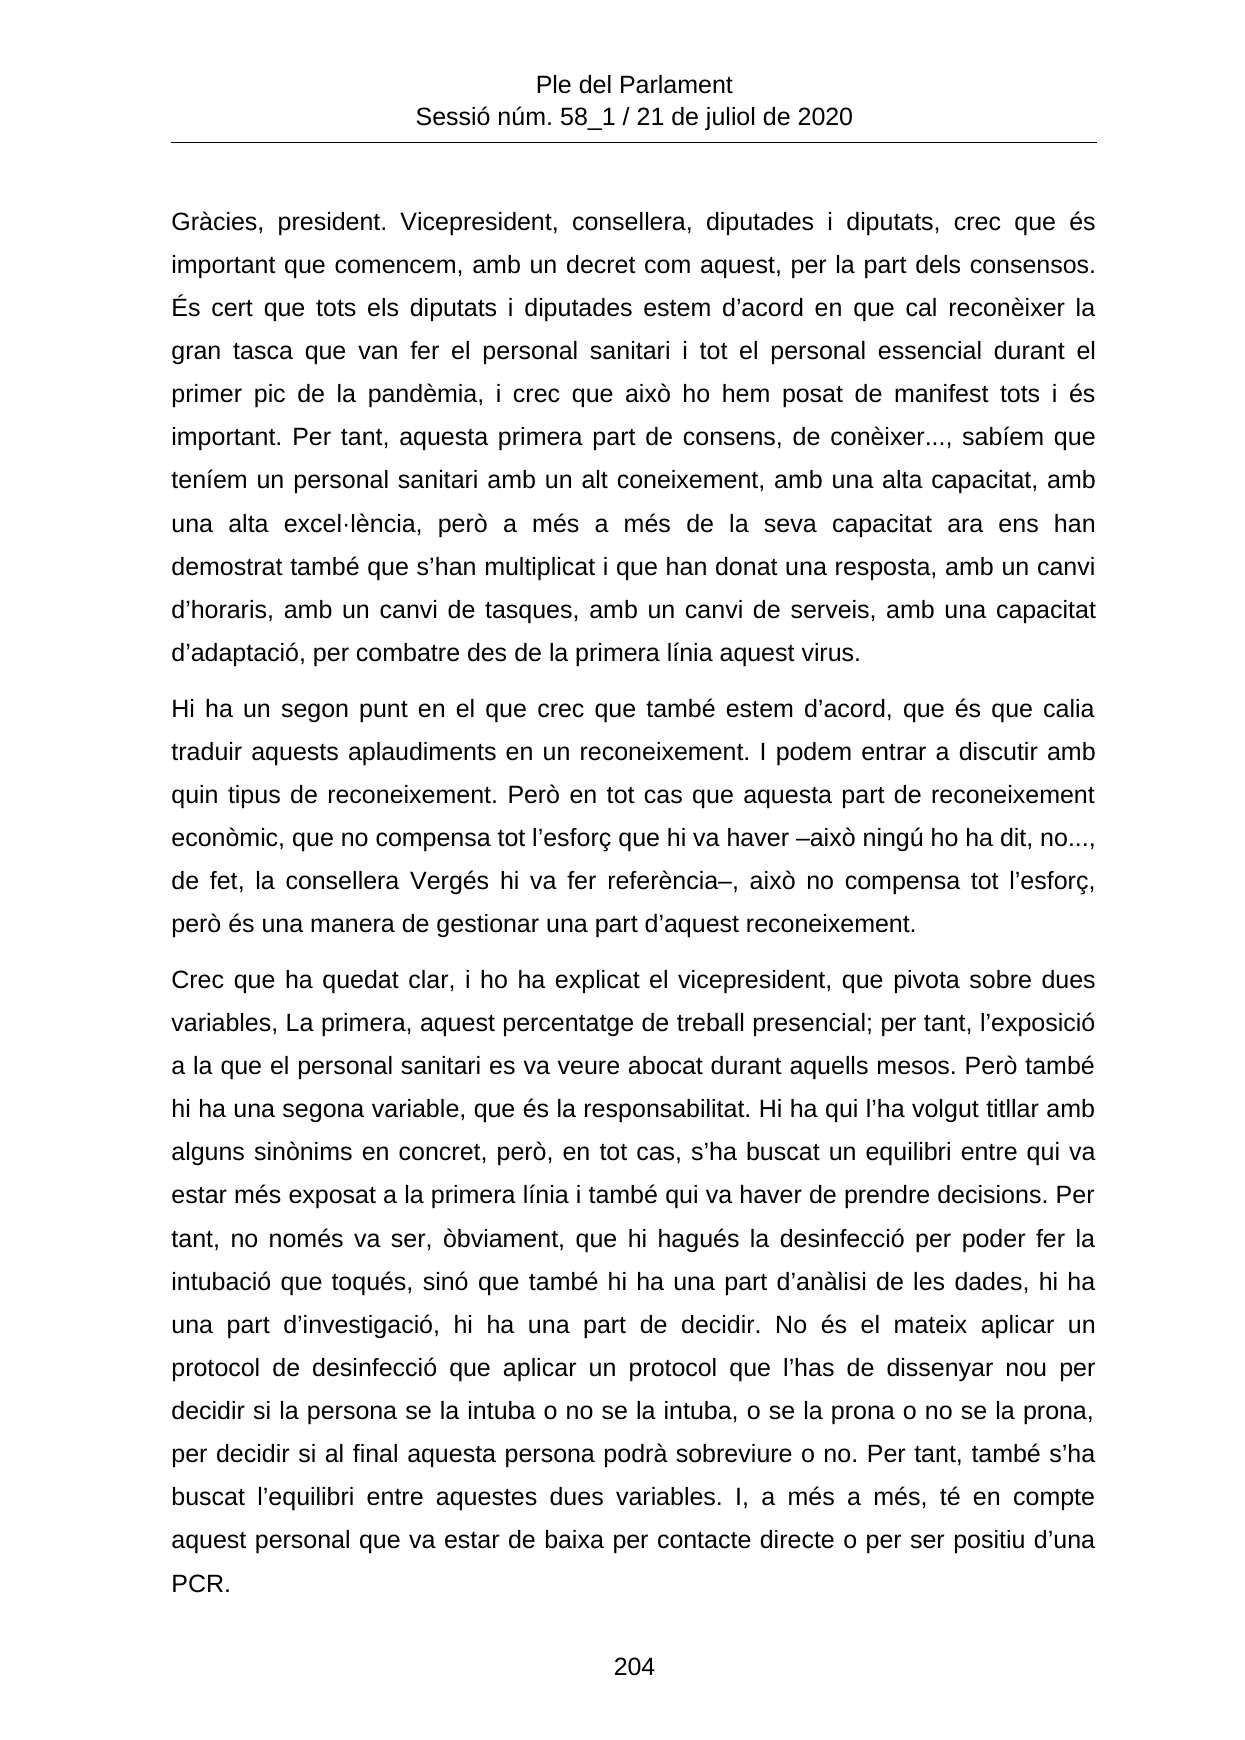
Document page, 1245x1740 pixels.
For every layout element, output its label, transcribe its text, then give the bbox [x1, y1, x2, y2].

text Gràcies, president. Vicepresident, consellera, diputades i diputats, crec que és important que comencem, amb un decret com aquest, per la part dels consensos. És cert que tots els diputats i diputades estem d’acord en que cal reconèixer la gran tasca que van fer el personal sanitari i tot el personal essencial durant el primer pic de la pandèmia, i crec que això ho hem posat de manifest tots i és important. Per tant, aquesta primera part de consens, de conèixer..., sabíem que teníem un personal sanitari amb un alt coneixement, amb una alta capacitat, amb una alta excel·lència, però a més a més de la seva capacitat ara ens han demostrat també que s’han multiplicat i que han donat una resposta, amb un canvi d’horaris, amb un canvi de tasques, amb un canvi de serveis, amb una capacitat d’adaptació, per combatre des de la primera línia aquest virus. [171, 207, 1097, 667]
text Crec que ha quedat clar, i ho ha explicat el vicepresident, que pivota sobre dues variables, La primera, aquest percentatge de treball presencial; per tant, l’exposició a la que el personal sanitari es va veure abocat durant aquells mesos. Però també hi ha una segona variable, que és la responsabilitat. Hi ha qui l’ha volgut titllar amb alguns sinònims en concret, però, en tot cas, s’ha buscat un equilibri entre qui va estar més exposat a la primera línia i també qui va haver de prendre decisions. Per tant, no només va ser, òbviament, que hi hagués la desinfecció per poder fer la intubació que toqués, sinó que també hi ha una part d’anàlisi de les dades, hi ha una part d’investigació, hi ha una part de decidir. No és el mateix aplicar un protocol de desinfecció que aplicar un protocol que l’has de dissenyar nou per decidir si la persona se la intuba o no se la intuba, o se la prona o no se la prona, per decidir si al final aquesta persona podrà sobreviure o no. Per tant, també s’ha buscat l’equilibri entre aquestes dues variables. I, a més a més, té en compte aquest personal que va estar de baixa per contacte directe o per ser positiu d’una PCR. [171, 965, 1097, 1597]
text Hi ha un segon punt en el que crec que també estem d’acord, que és que calia traduir aquests aplaudiments en un reconeixement. I podem entrar a discutir amb quin tipus de reconeixement. Però en tot cas que aquesta part de reconeixement econòmic, que no compensa tot l’esforç que hi va haver –això ningú ho ha dit, no..., de fet, la consellera Vergés hi va fer referència–, això no compensa tot l’esforç, però és una manera de gestionar una part d’aquest reconeixement. [171, 694, 1097, 938]
